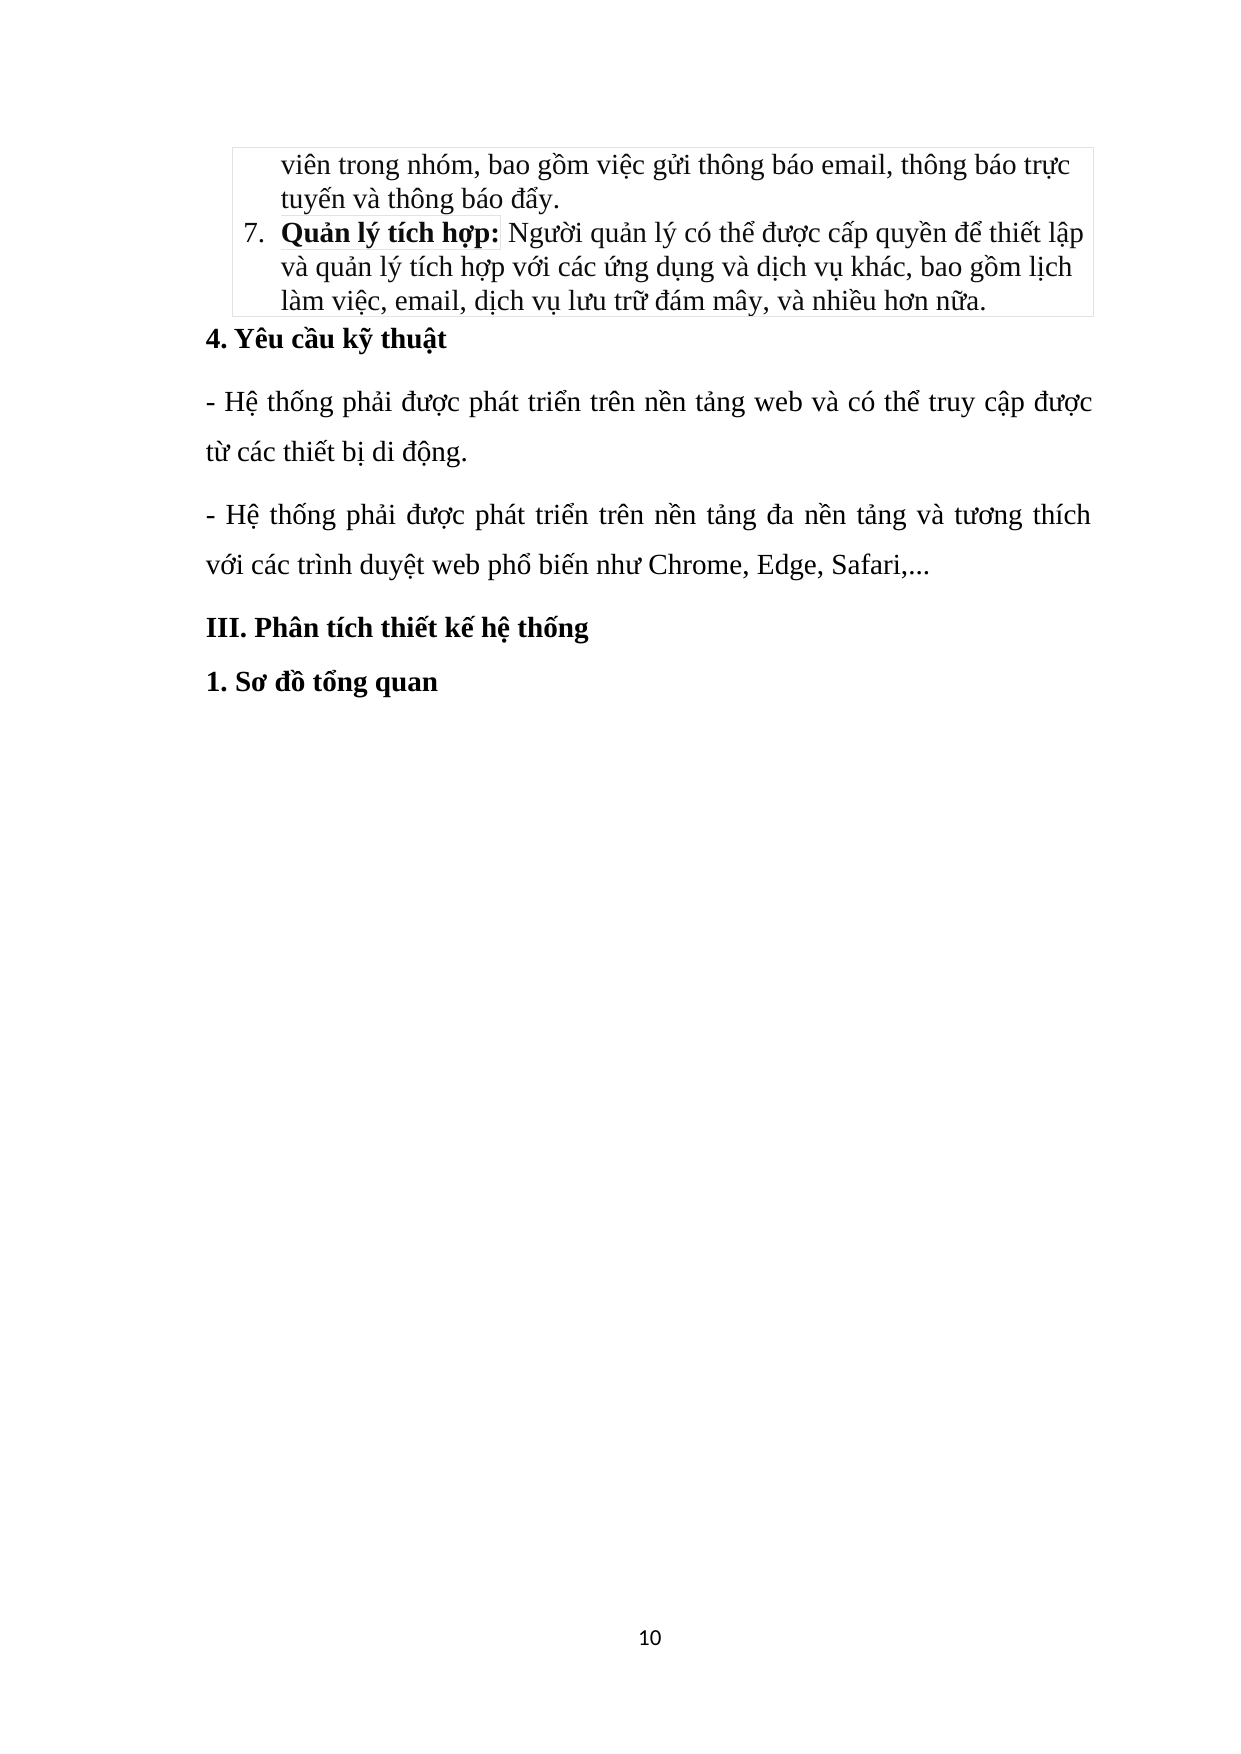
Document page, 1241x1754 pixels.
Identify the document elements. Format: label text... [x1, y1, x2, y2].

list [233, 148, 1093, 214]
subtitle 4. Yêu cầu kỹ thuật [206, 321, 1093, 354]
list Quản lý tích hợp: Người quản lý có thể được cấp quyền để thiết lập và quản lý tích hợp với các ứng dụng và dịch vụ khác, bao gồm lịch làm việc, email, dịch vụ lưu trữ đám mây, và nhiều hơn nữa. [233, 214, 1093, 316]
subtitle III. Phân tích thiết kế hệ thống [206, 610, 1093, 643]
subtitle 1. Sơ đồ tổng quan [206, 664, 1093, 698]
text - Hệ thống phải được phát triển trên nền tảng web và có thể truy cập được từ các thiết bị di động. [206, 384, 1093, 468]
text - Hệ thống phải được phát triển trên nền tảng đa nền tảng và tương thích với các trình duyệt web phổ biến như Chrome, Edge, Safari,... [206, 497, 1093, 581]
